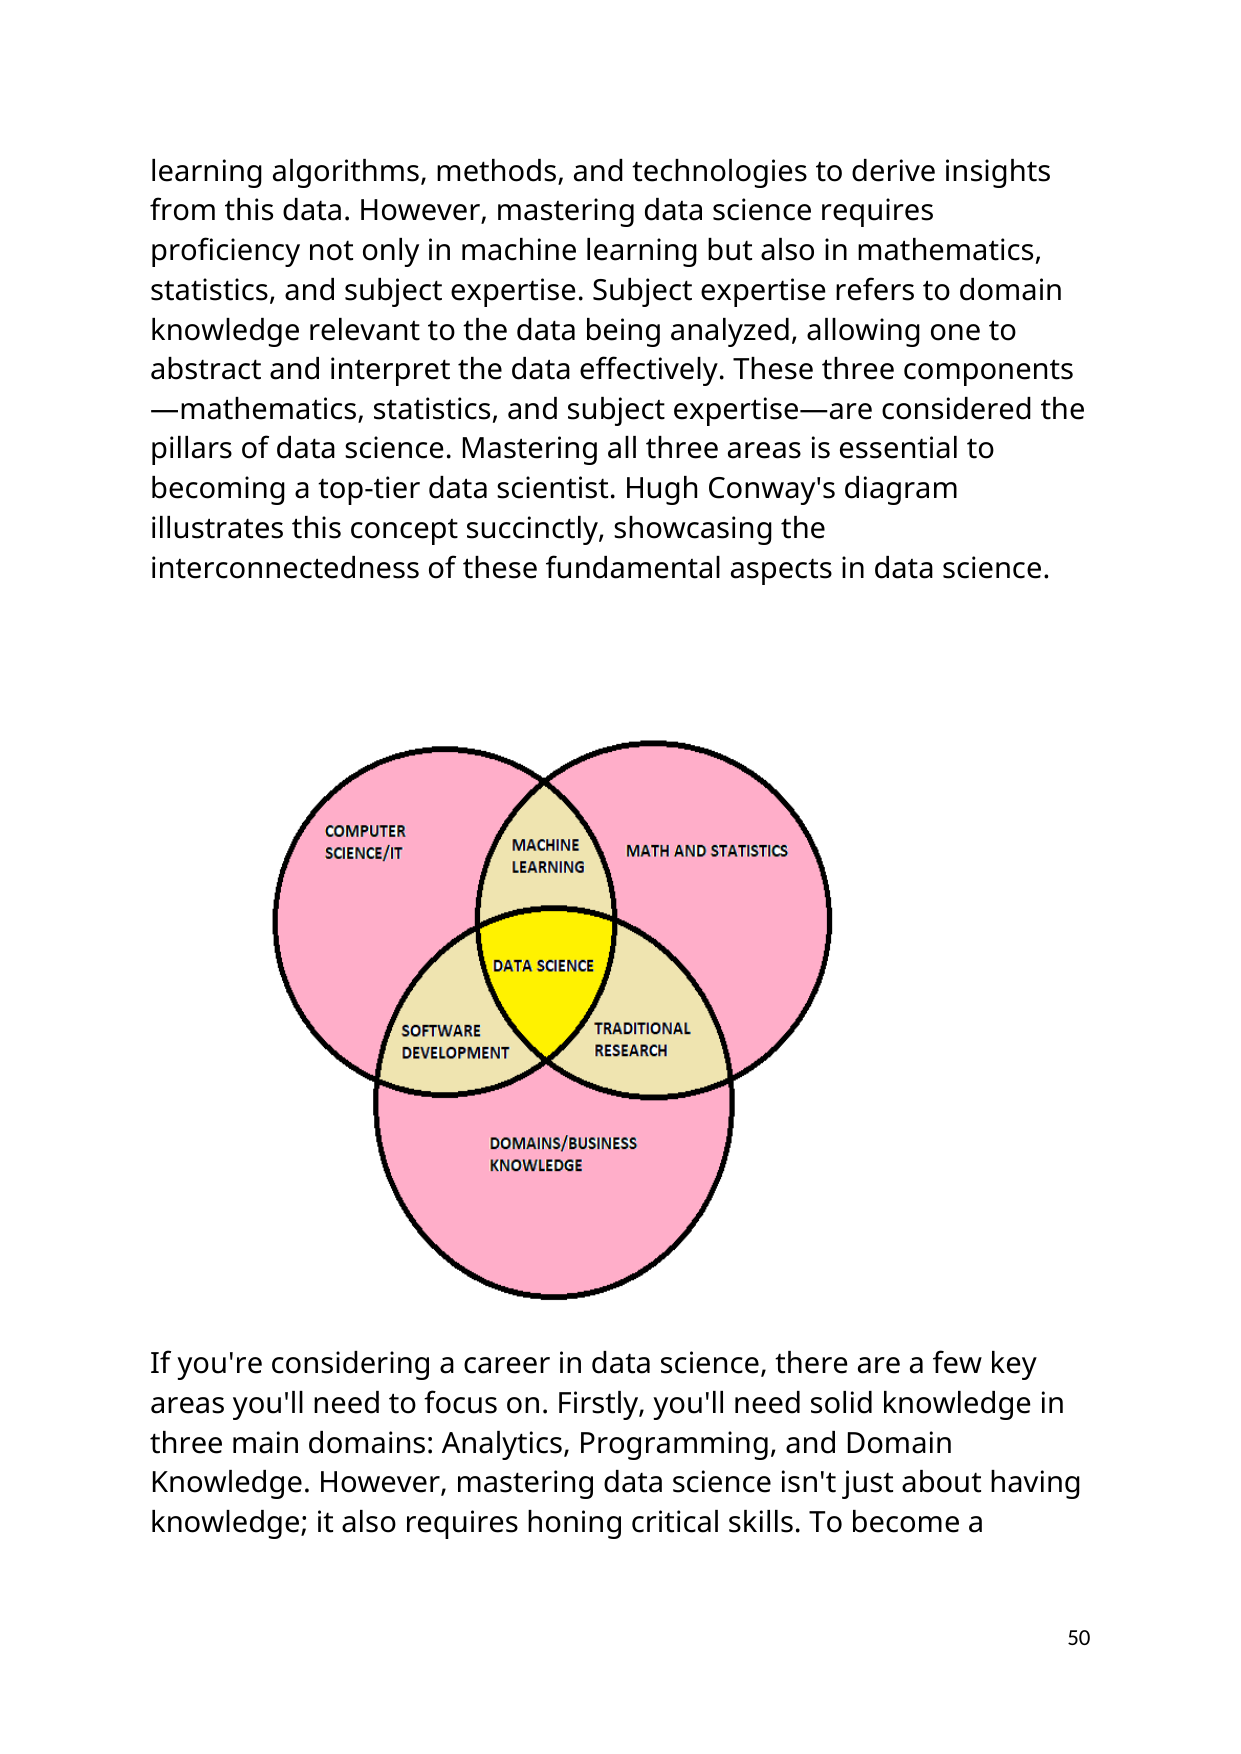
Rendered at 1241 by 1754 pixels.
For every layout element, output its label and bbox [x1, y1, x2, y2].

text [150, 1343, 1090, 1541]
text [150, 150, 1090, 587]
picture [150, 686, 1091, 1343]
